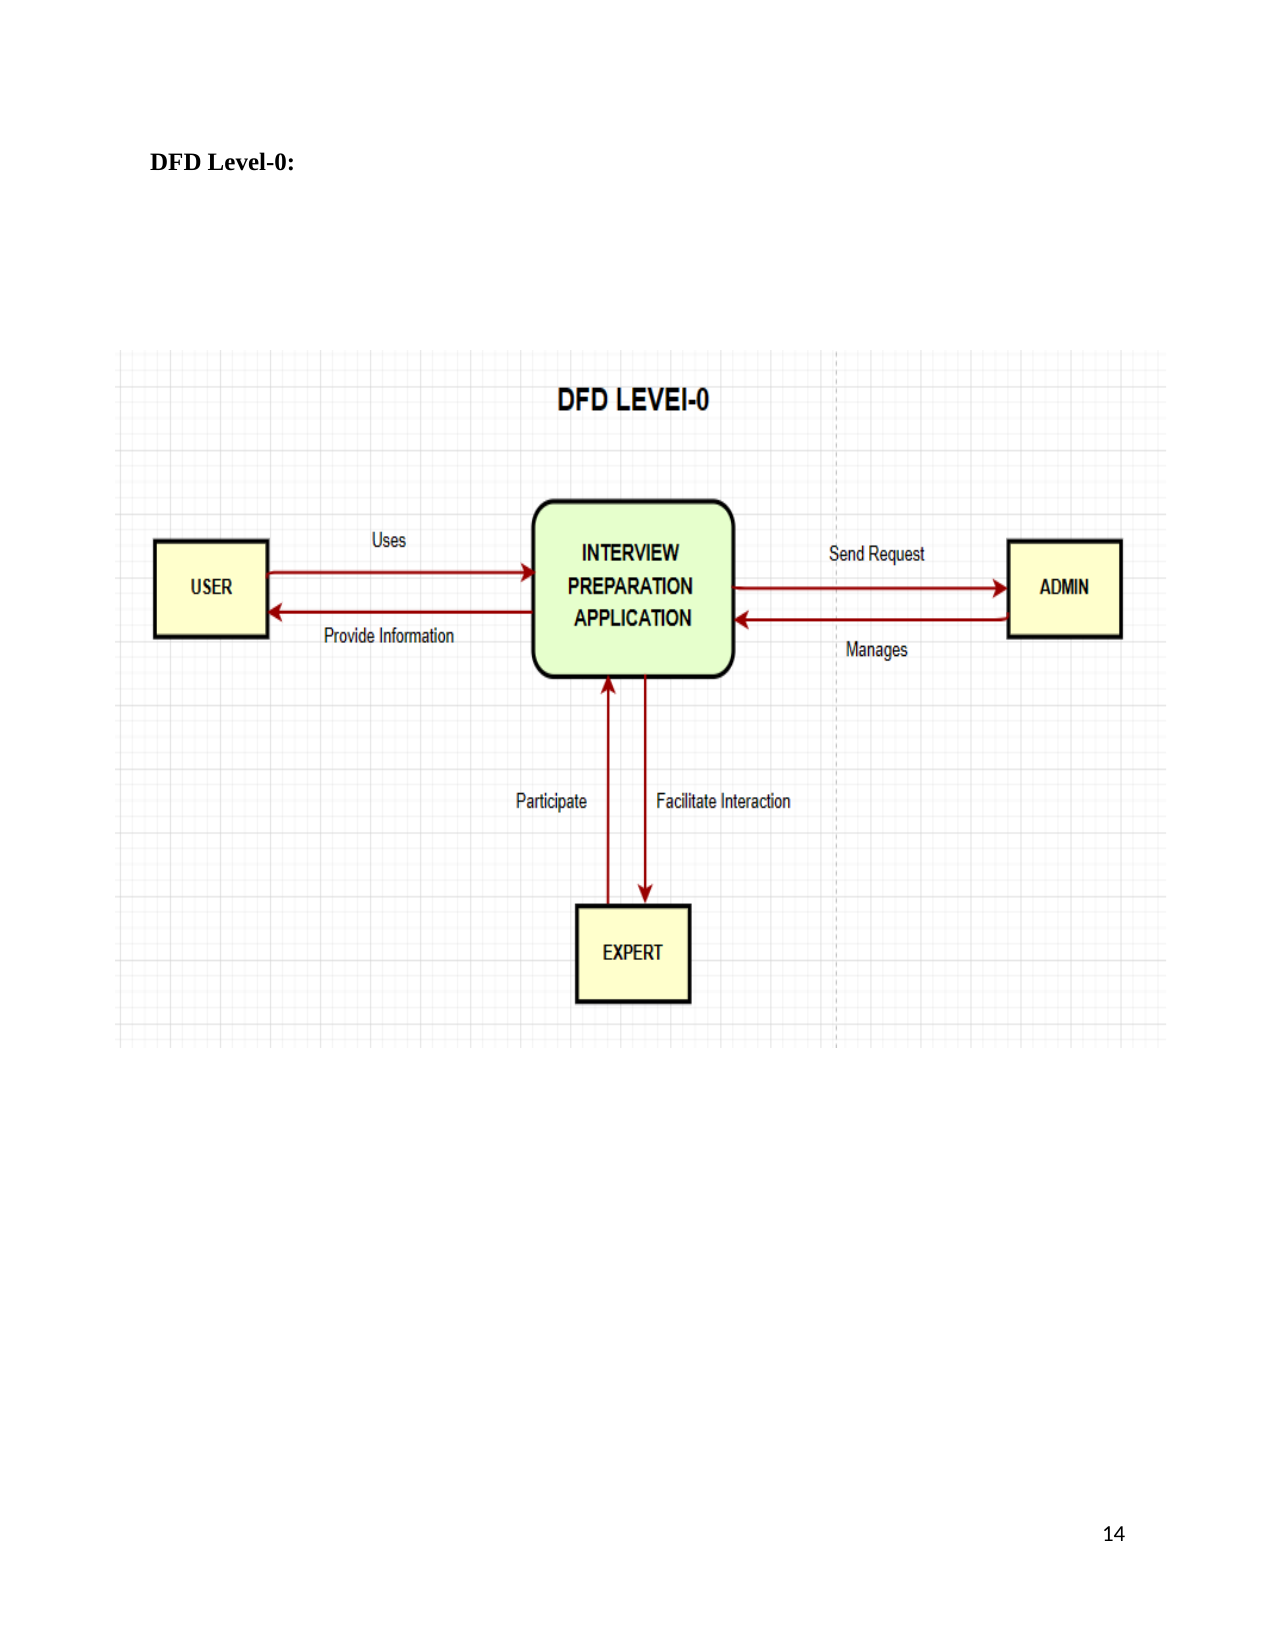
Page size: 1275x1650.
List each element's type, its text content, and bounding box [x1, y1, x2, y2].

text DFD Level-0: [150, 150, 1125, 175]
picture [115, 350, 1167, 1048]
